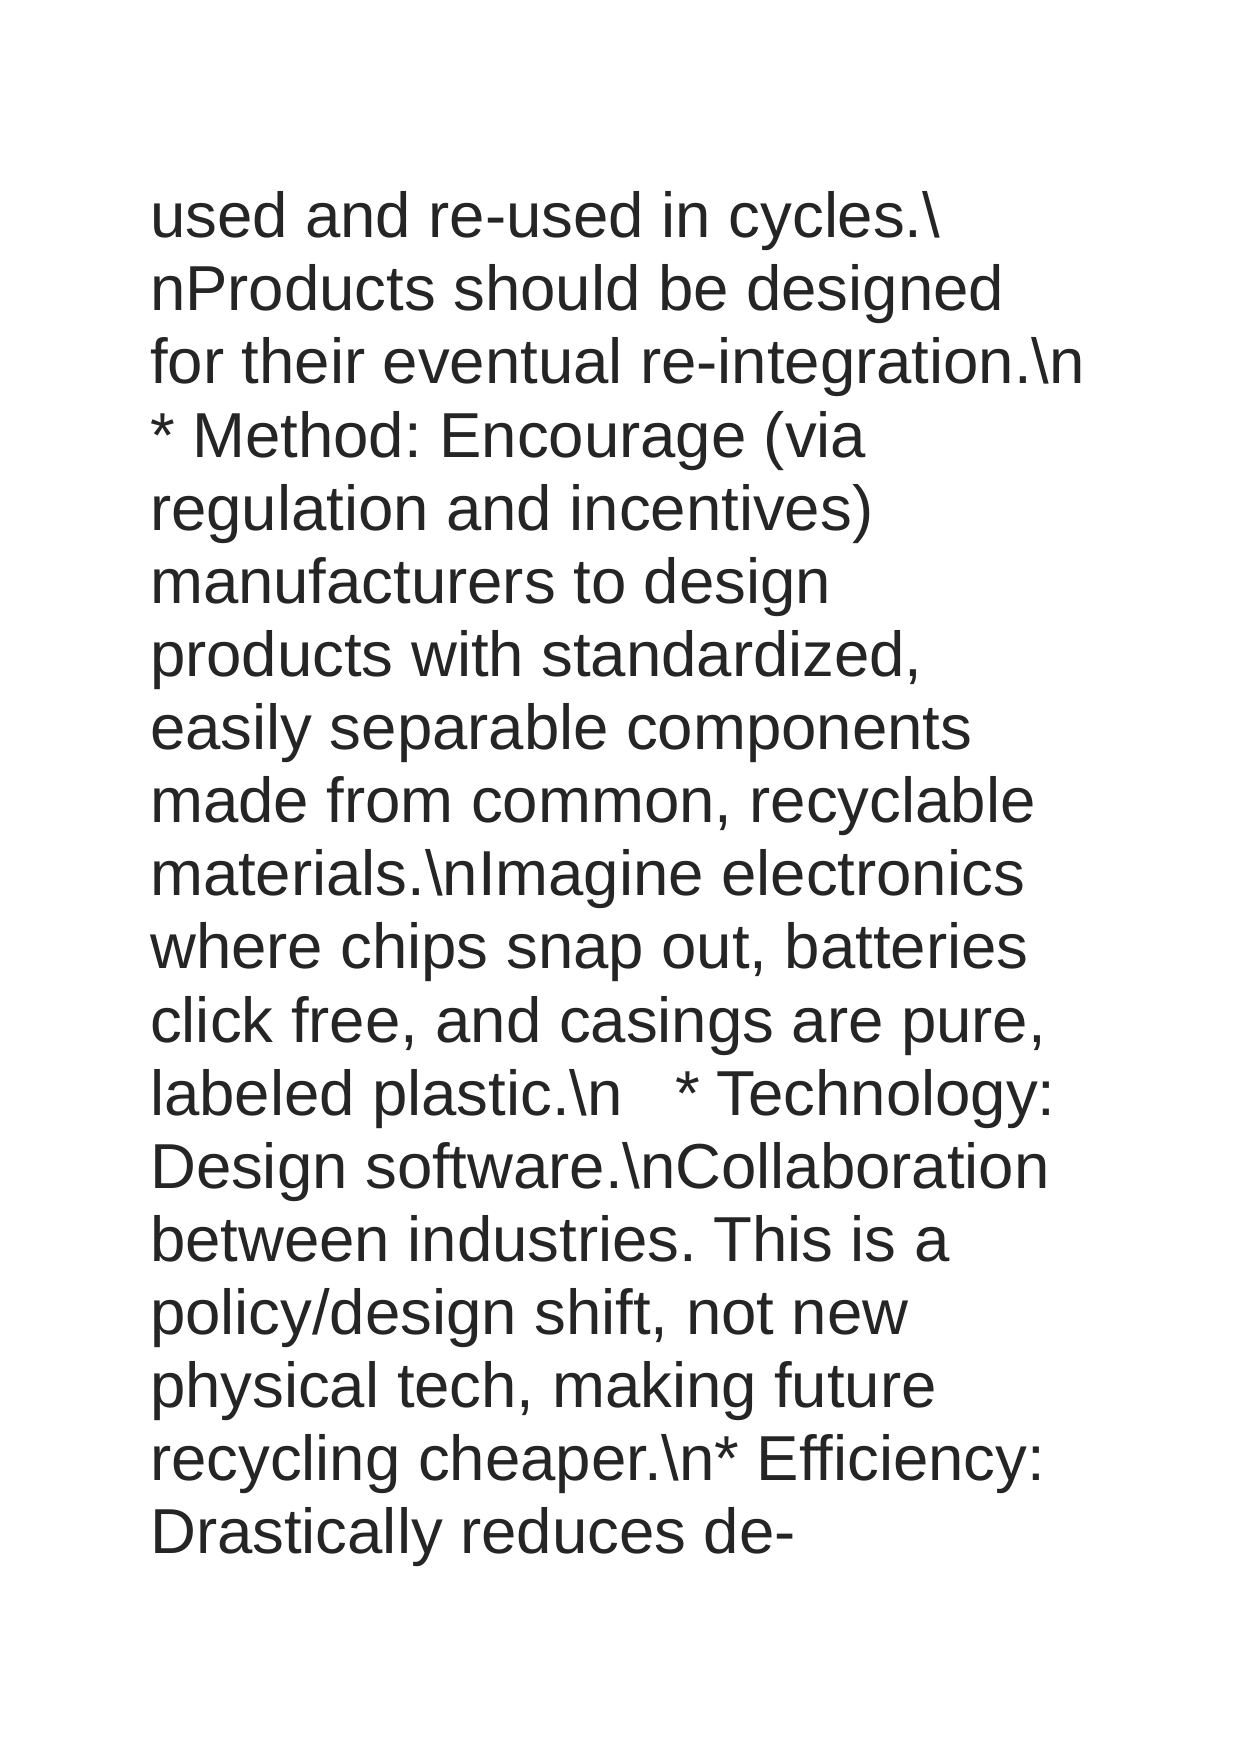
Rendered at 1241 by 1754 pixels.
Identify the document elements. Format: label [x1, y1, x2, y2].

text [150, 184, 1090, 1573]
